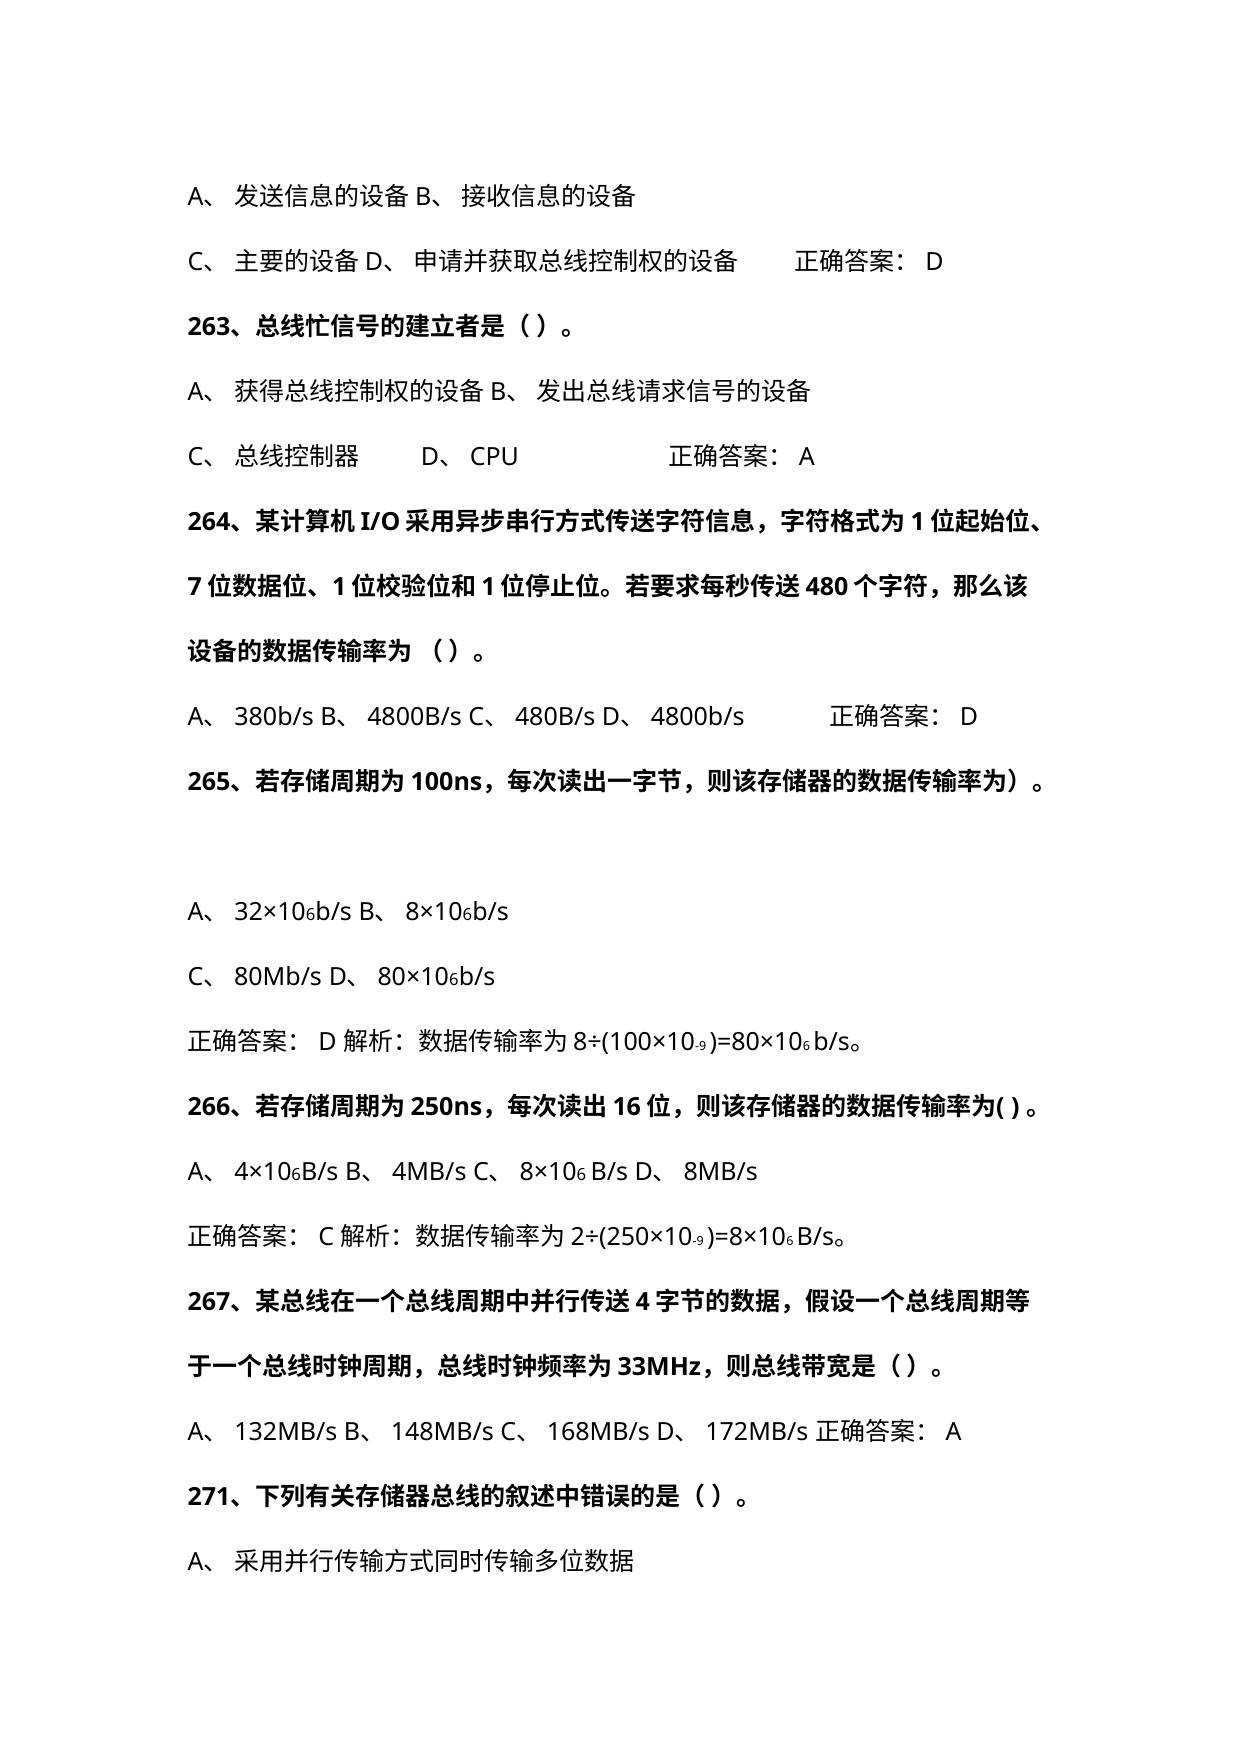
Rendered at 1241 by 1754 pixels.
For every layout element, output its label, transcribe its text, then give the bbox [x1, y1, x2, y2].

text 271、下列有关存储器总线的叙述中错误的是（ ）。 [187, 1462, 1053, 1527]
text A、 获得总线控制权的设备 B、 发出总线请求信号的设备 [187, 357, 1053, 422]
text A、 380b/s B、 4800B/s C、 480B/s D、 4800b/s 正确答案： D [187, 682, 1053, 747]
text 267、某总线在一个总线周期中并行传送4字节的数据，假设一个总线周期等于一个总线时钟周期，总线时钟频率为33MHz，则总线带宽是（ ）。 [187, 1267, 1053, 1397]
text A、 132MB/s B、 148MB/s C、 168MB/s D、 172MB/s 正确答案： A [187, 1397, 1053, 1462]
text 263、总线忙信号的建立者是（ ）。 [187, 292, 1053, 357]
text C、 主要的设备 D、 申请并获取总线控制权的设备 正确答案： D [187, 227, 1053, 292]
text 正确答案： D 解析：数据传输率为8÷(100×10-9 )=80×106 b/s。 [187, 1007, 1053, 1072]
text A、 采用并行传输方式同时传输多位数据 [187, 1527, 1053, 1592]
text 265、若存储周期为100ns，每次读出一字节，则该存储器的数据传输率为）。 [187, 747, 1053, 877]
text C、 总线控制器 D、 CPU 正确答案： A [187, 422, 1053, 487]
text A、 发送信息的设备 B、 接收信息的设备 [187, 162, 1053, 227]
text 264、某计算机I/O采用异步串行方式传送字符信息，字符格式为1位起始位、7位数据位、1位校验位和1位停止位。若要求每秒传送480个字符，那么该设备的数据传输率为 （ ）。 [187, 487, 1053, 682]
text A、 32×106b/s B、 8×106b/s [187, 877, 1053, 942]
text A、 4×106B/s B、 4MB/s C、 8×106 B/s D、 8MB/s [187, 1137, 1053, 1202]
text 266、若存储周期为250ns，每次读出16位，则该存储器的数据传输率为( ) 。 [187, 1072, 1053, 1137]
text C、 80Mb/s D、 80×106b/s [187, 942, 1053, 1007]
text 正确答案： C 解析：数据传输率为2÷(250×10-9 )=8×106 B/s。 [187, 1202, 1053, 1267]
